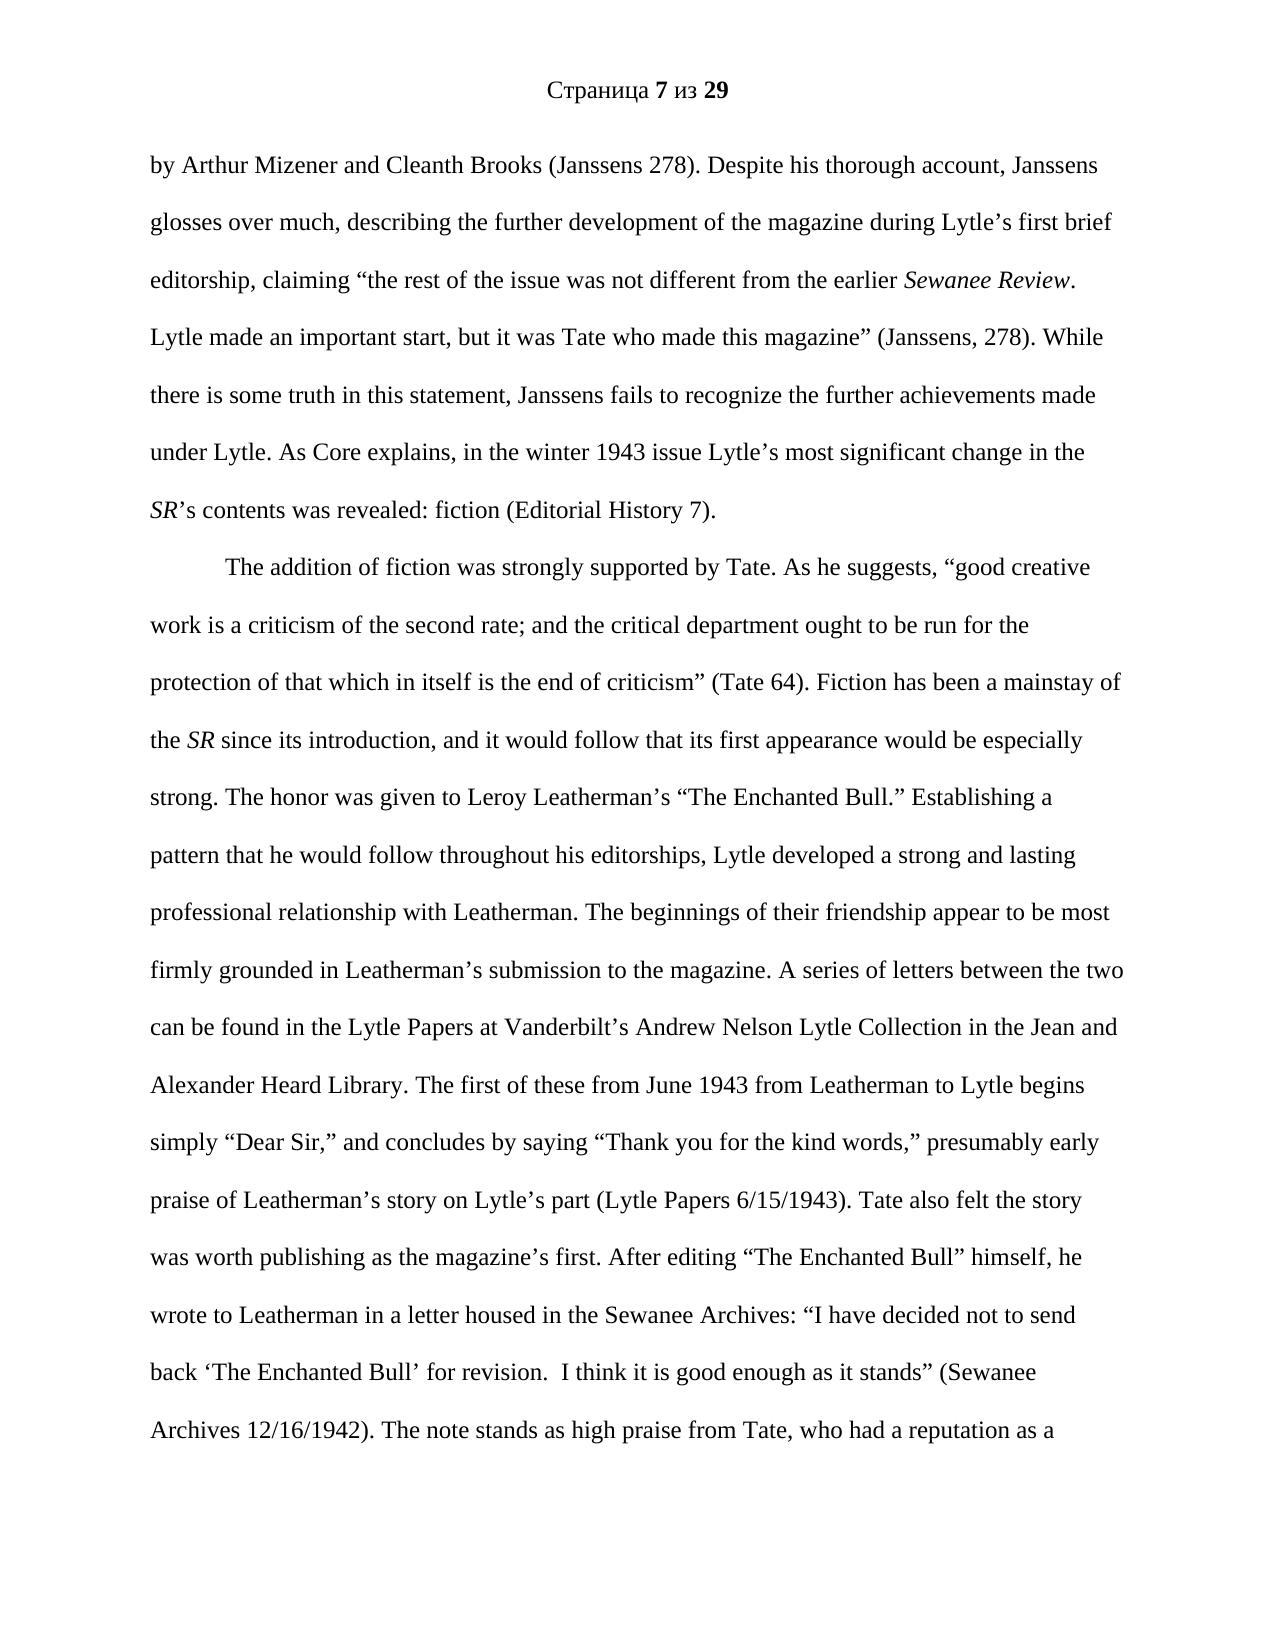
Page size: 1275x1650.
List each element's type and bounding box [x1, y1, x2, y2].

text [150, 552, 1125, 1444]
text [150, 150, 1125, 524]
